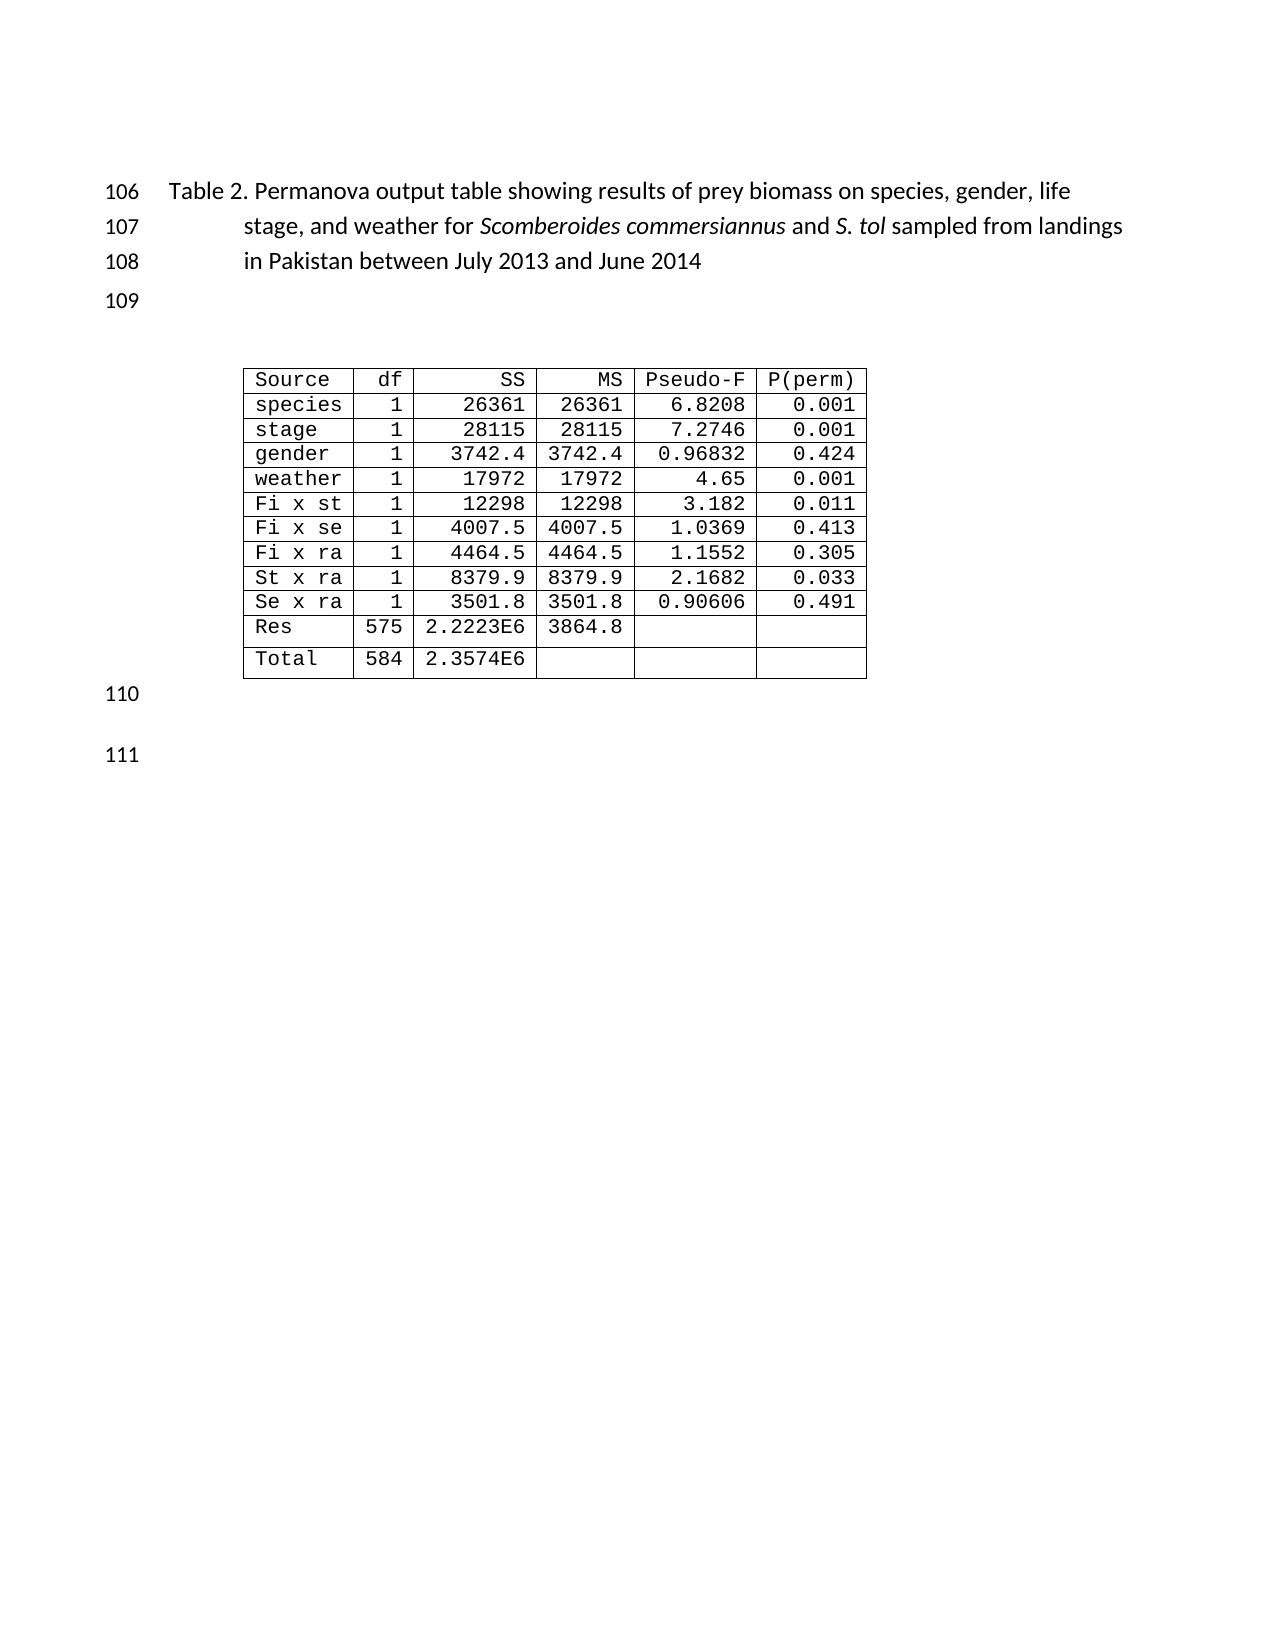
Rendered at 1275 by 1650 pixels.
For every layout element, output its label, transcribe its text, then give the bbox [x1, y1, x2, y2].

table_cell [537, 648, 634, 678]
table_cell 4007.5 [414, 517, 536, 541]
table_cell 0.001 [757, 468, 866, 492]
table_cell 2.3574E6 [414, 648, 536, 678]
table_cell 1 [354, 443, 413, 467]
table_cell 1 [354, 591, 413, 615]
table_cell [635, 616, 756, 647]
table_cell 12298 [537, 493, 634, 516]
table_cell 28115 [414, 419, 536, 442]
table_cell 0.033 [757, 567, 866, 590]
table_cell 0.305 [757, 542, 866, 566]
table_cell 7.2746 [635, 419, 756, 442]
table_cell 1 [354, 567, 413, 590]
table_cell 1.1552 [635, 542, 756, 566]
table_cell 26361 [414, 394, 536, 417]
table_cell [757, 616, 866, 647]
table_cell 28115 [537, 419, 634, 442]
table_cell 8379.9 [537, 567, 634, 590]
table_cell 0.96832 [635, 443, 756, 467]
table_cell 3501.8 [537, 591, 634, 615]
table_cell gender [244, 443, 353, 467]
table_cell 0.001 [757, 419, 866, 442]
table_cell Res [244, 616, 353, 647]
table_cell 2.1682 [635, 567, 756, 590]
table_cell weather [244, 468, 353, 492]
table_cell Se x ra [244, 591, 353, 615]
table_cell 4.65 [635, 468, 756, 492]
table_cell 1 [354, 517, 413, 541]
table_cell [635, 648, 756, 678]
table_cell 17972 [537, 468, 634, 492]
table_cell 3742.4 [414, 443, 536, 467]
table_header MS [537, 369, 634, 393]
table_cell 1 [354, 542, 413, 566]
table_cell 584 [354, 648, 413, 678]
table_cell Total [244, 648, 353, 678]
table_cell 0.011 [757, 493, 866, 516]
table_cell 4007.5 [537, 517, 634, 541]
table_cell 0.413 [757, 517, 866, 541]
table_cell 575 [354, 616, 413, 647]
table_cell 1 [354, 493, 413, 516]
table_cell 3501.8 [414, 591, 536, 615]
table_cell [757, 648, 866, 678]
table_header Pseudo-F [635, 369, 756, 393]
table_cell 4464.5 [537, 542, 634, 566]
table_header SS [414, 369, 536, 393]
table_cell 0.001 [757, 394, 866, 417]
table_cell 3742.4 [537, 443, 634, 467]
table_cell 3864.8 [537, 616, 634, 647]
table_cell 6.8208 [635, 394, 756, 417]
table_cell Fi x st [244, 493, 353, 516]
table_cell 17972 [414, 468, 536, 492]
table_cell 0.424 [757, 443, 866, 467]
table_header df [354, 369, 413, 393]
table_cell stage [244, 419, 353, 442]
subtitle Table 2. Permanova output table showing results of prey biomass on species, gender, life stage, and weather for Scomberoides commersiannus and S. tol sampled from landings in Pakistan between July 2013 and June 2014 [169, 175, 1125, 276]
table_cell species [244, 394, 353, 417]
table_cell 1.0369 [635, 517, 756, 541]
table_cell 26361 [537, 394, 634, 417]
table_cell 4464.5 [414, 542, 536, 566]
table_header P(perm) [757, 369, 866, 393]
table_header Source [244, 369, 353, 393]
table_cell 12298 [414, 493, 536, 516]
table_cell 1 [354, 468, 413, 492]
table_cell 1 [354, 419, 413, 442]
table_cell 0.90606 [635, 591, 756, 615]
table_cell 1 [354, 394, 413, 417]
table_cell 8379.9 [414, 567, 536, 590]
table_cell 3.182 [635, 493, 756, 516]
table_cell St x ra [244, 567, 353, 590]
table_cell Fi x se [244, 517, 353, 541]
table_cell 2.2223E6 [414, 616, 536, 647]
table_cell 0.491 [757, 591, 866, 615]
table_cell Fi x ra [244, 542, 353, 566]
